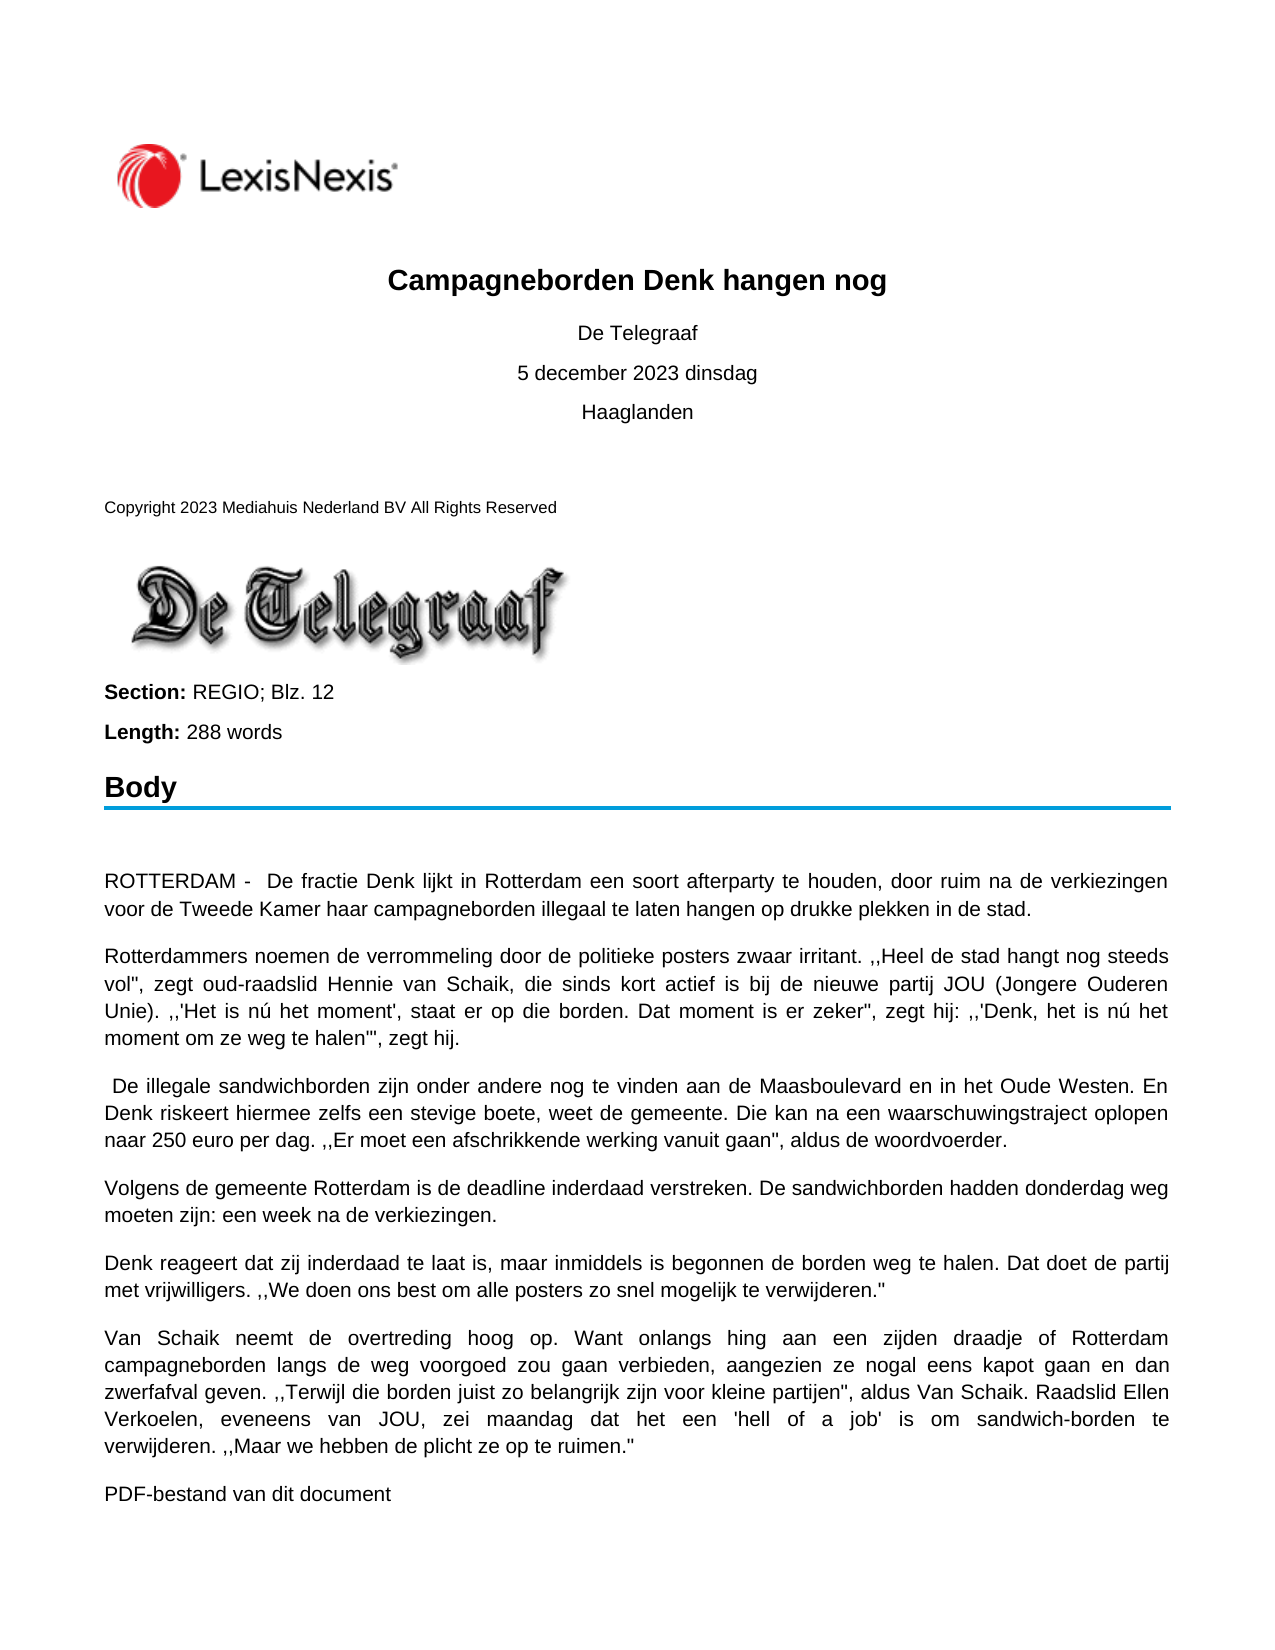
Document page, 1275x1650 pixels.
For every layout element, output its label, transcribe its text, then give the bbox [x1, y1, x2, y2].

text Copyright 2023 Mediahuis Nederland BV All Rights Reserved [104, 465, 1171, 517]
text Length: 288 words [104, 716, 1171, 743]
text De illegale sandwichborden zijn onder andere nog te vinden aan de Maasboulevard en in het Oude Westen. En Denk riskeert hiermee zelfs een stevige boete, weet de gemeente. Die kan na een waarschuwingstraject oplopen naar 250 euro per dag. ,,Er moet een afschrikkende werking vanuit gaan", aldus de woordvoerder. [104, 1070, 1171, 1152]
text PDF-bestand van dit document [104, 1479, 1171, 1506]
text Denk reageert dat zij inderdaad te laat is, maar inmiddels is begonnen de borden weg te halen. Dat doet de partij met vrijwilligers. ,,We doen ons best om alle posters zo snel mogelijk te verwijderen." [104, 1247, 1171, 1302]
text Haaglanden [104, 397, 1171, 424]
text 5 december 2023 dinsdag [104, 357, 1171, 384]
text Van Schaik neemt de overtreding hoog op. Want onlangs hing aan een zijden draadje of Rotterdam campagneborden langs de weg voorgoed zou gaan verbieden, aangezien ze nogal eens kapot gaan en dan zwerfafval geven. ,,Terwijl die borden juist zo belangrijk zijn voor kleine partijen", aldus Van Schaik. Raadslid Ellen Verkoelen, eveneens van JOU, zei maandag dat het een 'hell of a job' is om sandwich-borden te verwijderen. ,,Maar we hebben de plicht ze op te ruimen." [104, 1322, 1171, 1458]
text Section: REGIO; Blz. 12 [104, 677, 1171, 704]
subtitle Campagneborden Denk hangen nog [104, 261, 1171, 297]
picture [104, 144, 412, 208]
text Body [104, 768, 1171, 804]
text Volgens de gemeente Rotterdam is de deadline inderdaad verstreken. De sandwichborden hadden donderdag weg moeten zijn: een week na de verkiezingen. [104, 1172, 1171, 1227]
text ROTTERDAM - De fractie Denk lijkt in Rotterdam een soort afterparty te houden, door ruim na de verkiezingen voor de Tweede Kamer haar campagneborden illegaal te laten hangen op drukke plekken in de stad. [104, 866, 1171, 920]
text Rotterdammers noemen de verrommeling door de politieke posters zwaar irritant. ,,Heel de stad hangt nog steeds vol", zegt oud-raadslid Hennie van Schaik, die sinds kort actief is bij de nieuwe partij JOU (Jongere Ouderen Unie). ,,'Het is nú het moment', staat er op die borden. Dat moment is er zeker", zegt hij: ,,'Denk, het is nú het moment om ze weg te halen"', zegt hij. [104, 941, 1171, 1049]
text De Telegraaf [104, 318, 1171, 345]
